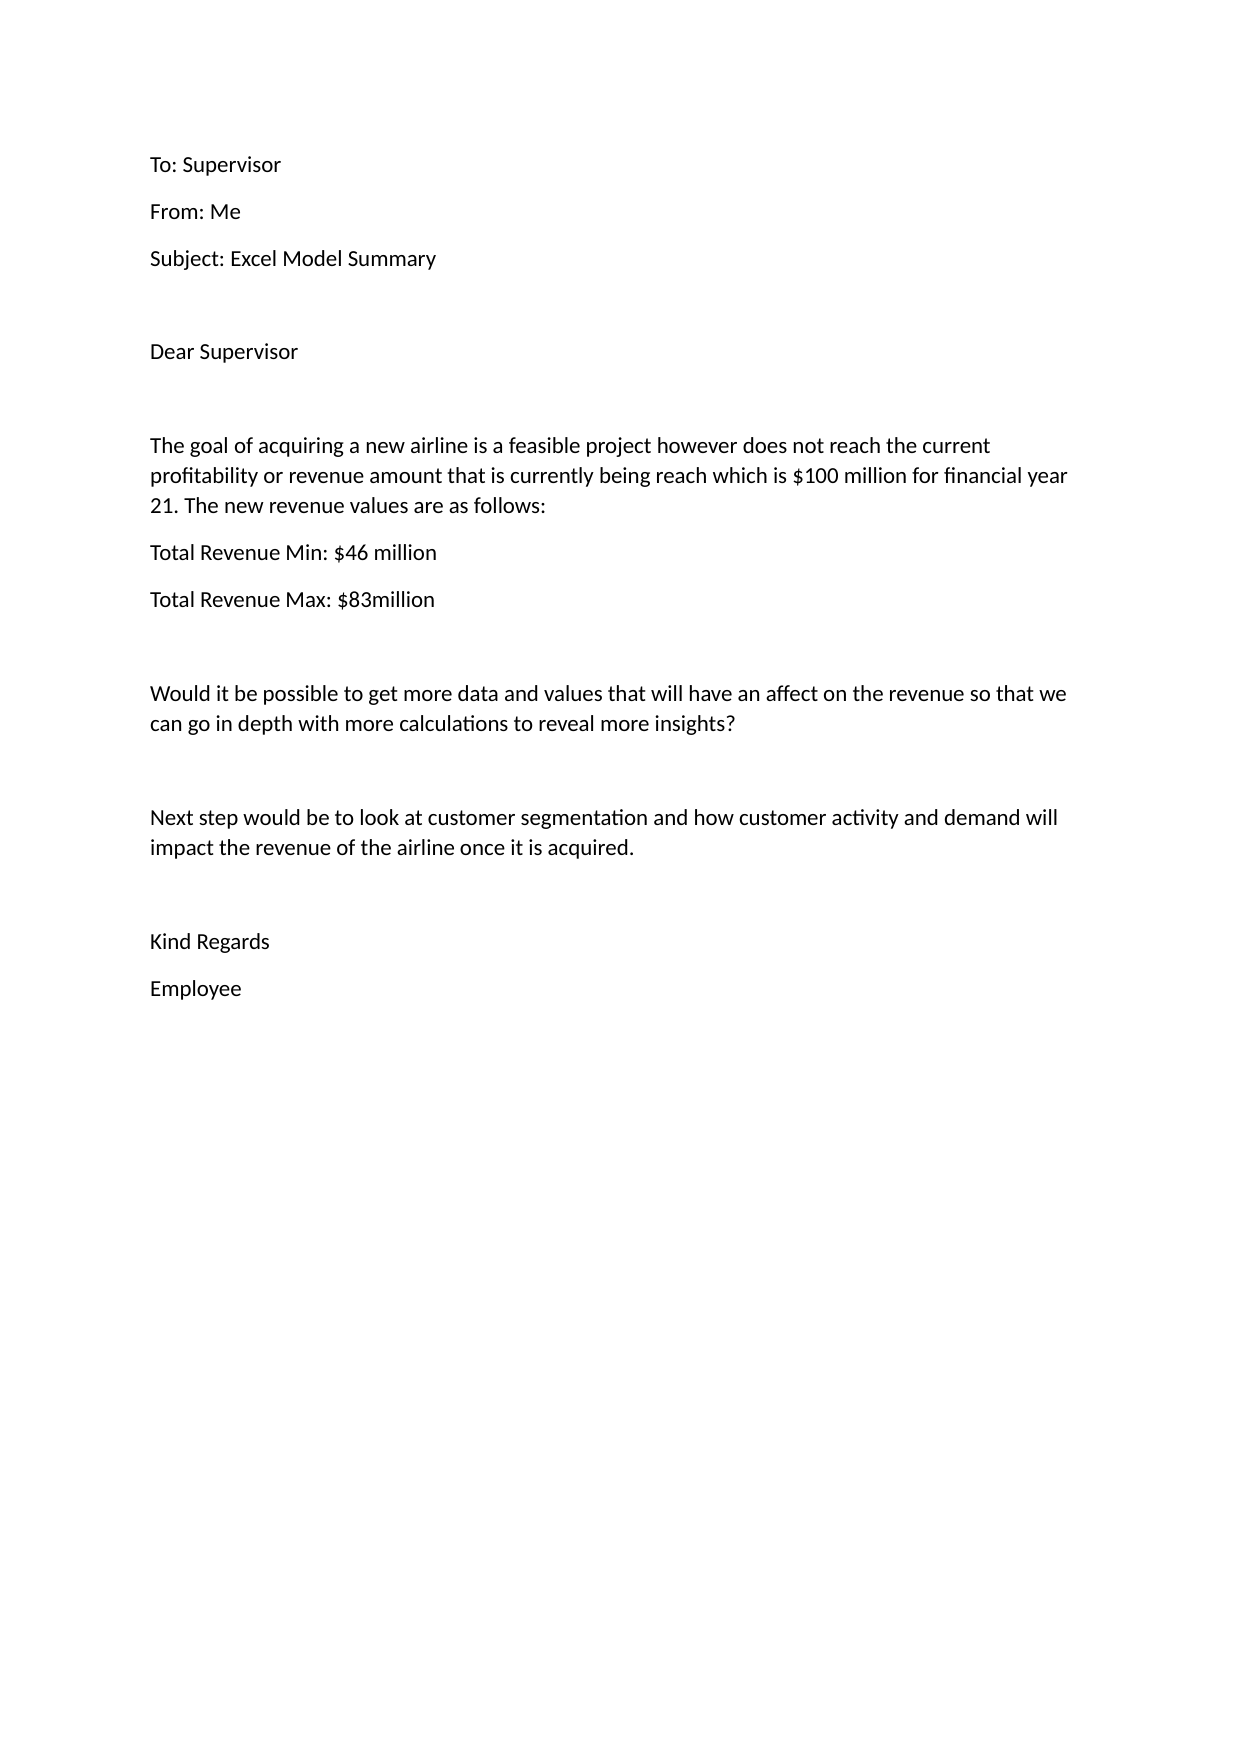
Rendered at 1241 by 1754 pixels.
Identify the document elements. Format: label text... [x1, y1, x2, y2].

text Would it be possible to get more data and values that will have an affect on the revenue so that we can go in depth with more calculations to reveal more insights? [150, 679, 1090, 737]
text Next step would be to look at customer segmentation and how customer activity and demand will impact the revenue of the airline once it is acquired. [150, 803, 1090, 861]
text From: Me [150, 197, 1090, 225]
text The goal of acquiring a new airline is a feasible project however does not reach the current profitability or revenue amount that is currently being reach which is $100 million for financial year 21. The new revenue values are as follows: [150, 431, 1090, 520]
text Dear Supervisor [150, 337, 1090, 366]
text Employee [150, 974, 1090, 1002]
text To: Supervisor [150, 150, 1090, 178]
text Total Revenue Min: $46 million [150, 538, 1090, 567]
text Total Revenue Max: $83million [150, 585, 1090, 613]
text Subject: Excel Model Summary [150, 244, 1090, 272]
text Kind Regards [150, 927, 1090, 955]
